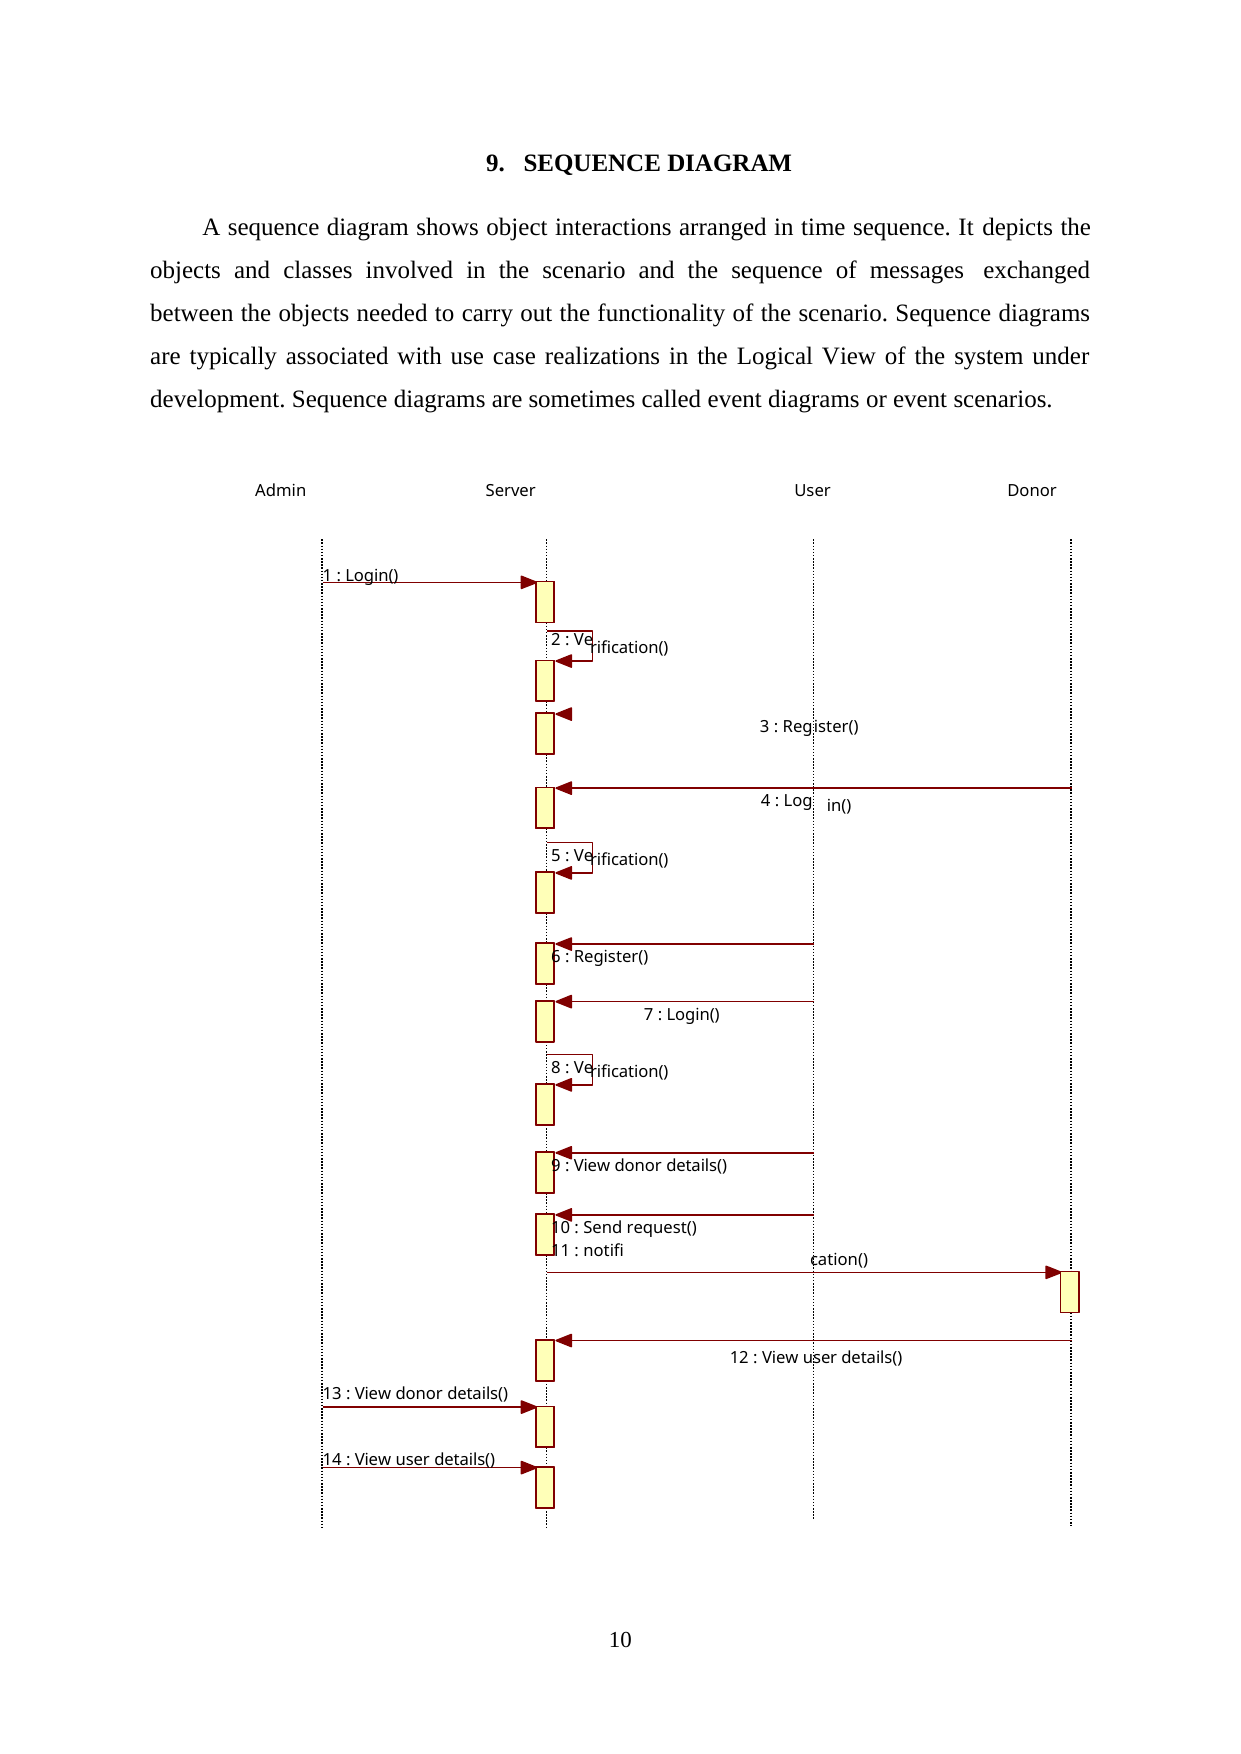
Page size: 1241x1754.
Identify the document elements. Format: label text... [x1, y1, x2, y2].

text A sequence diagram shows object interactions arranged in time sequence. It depicts the objects and classes involved in the scenario and the sequence of messages exchanged between the objects needed to carry out the functionality of the scenario. Sequence diagrams are typically associated with use case realizations in the Logical View of the system under development. Sequence diagrams are sometimes called event diagrams or event scenarios. [150, 212, 1091, 413]
subtitle SEQUENCE DIAGRAM [486, 148, 1176, 177]
